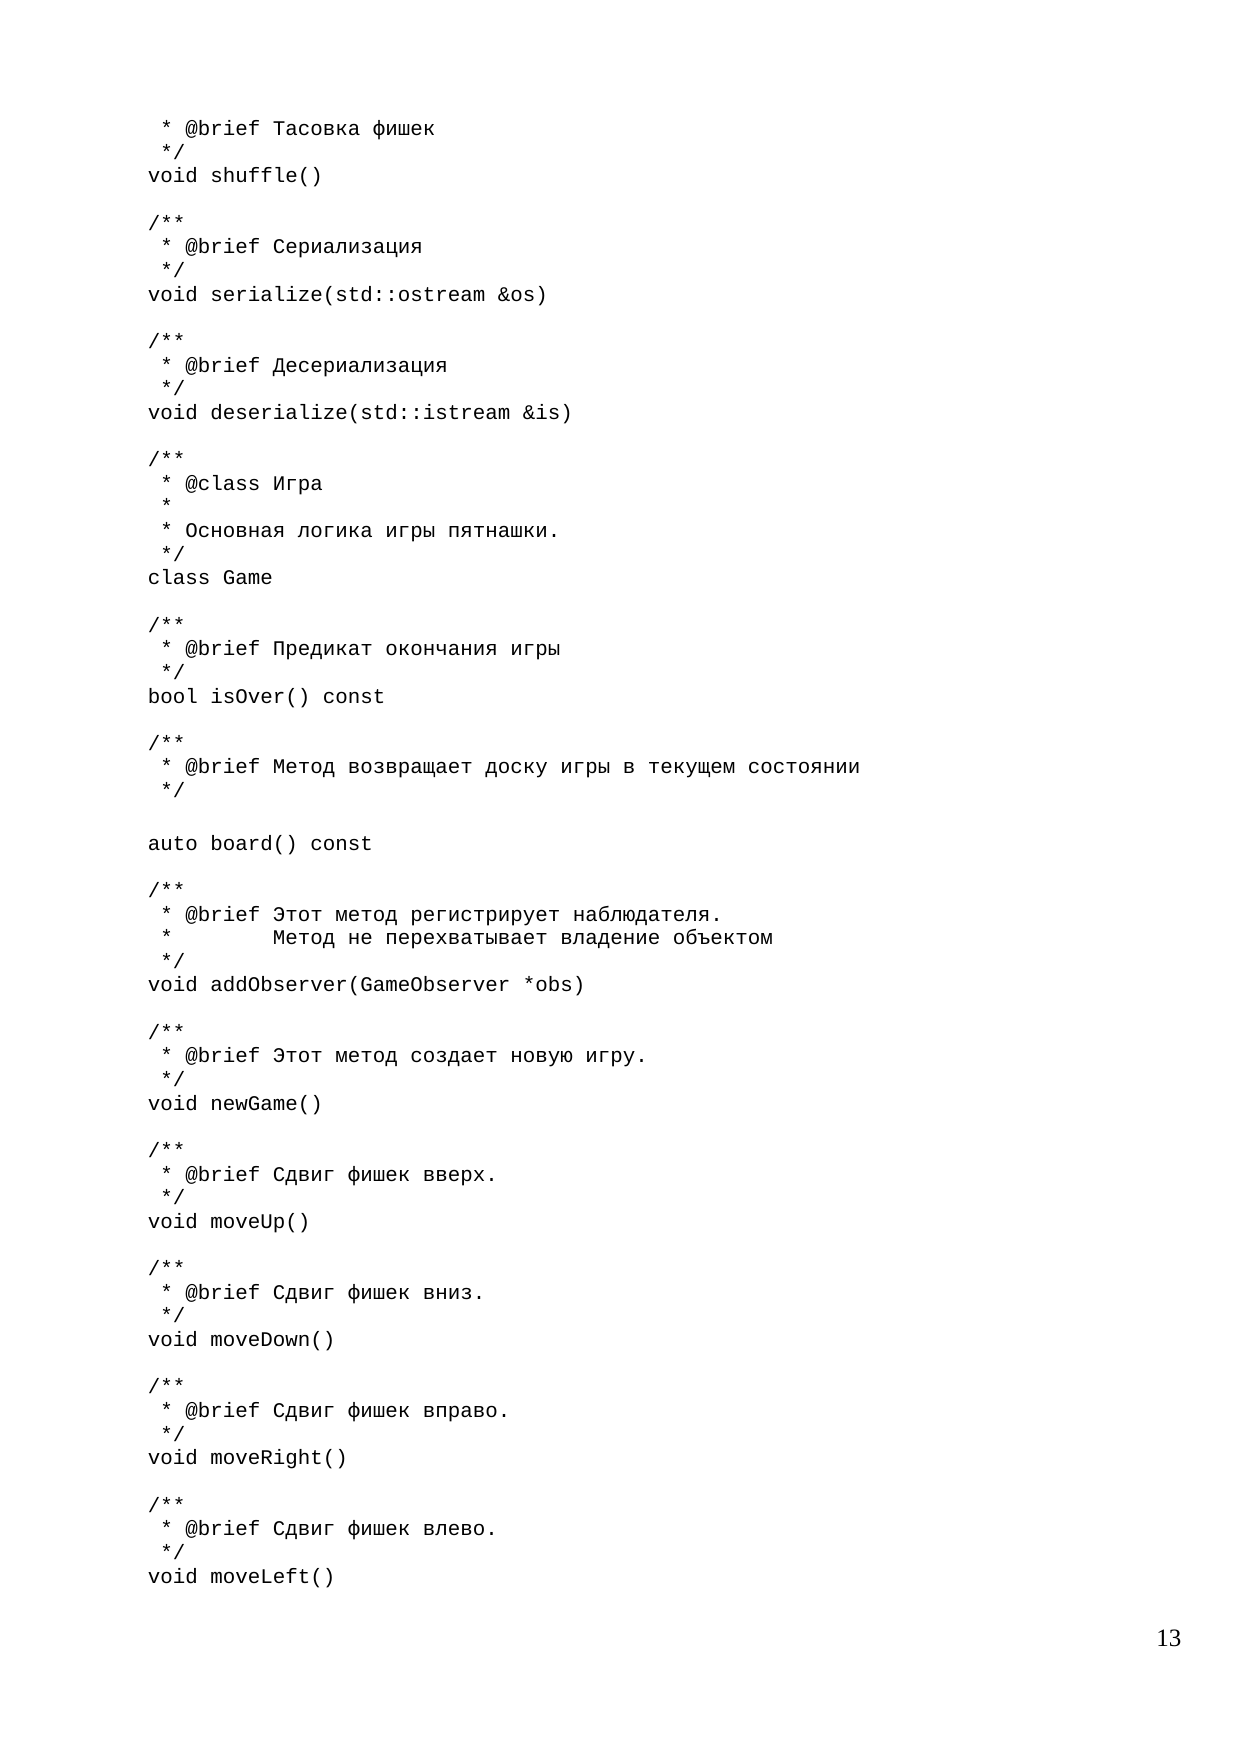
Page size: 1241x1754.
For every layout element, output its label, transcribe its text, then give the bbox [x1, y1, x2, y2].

text /** [148, 733, 1181, 757]
text * @brief Сериализация [148, 236, 1181, 260]
text void moveRight() [148, 1447, 1181, 1471]
text /** [148, 1258, 1181, 1282]
text /** [148, 1140, 1181, 1164]
text */ [148, 1187, 1181, 1211]
text */ [148, 378, 1181, 402]
text */ [148, 1424, 1181, 1447]
text */ [148, 780, 1181, 804]
text * @brief Тасовка фишек [148, 118, 1181, 142]
text /** [148, 1376, 1181, 1400]
text */ [148, 544, 1181, 567]
text /** [148, 1022, 1181, 1045]
text */ [148, 260, 1181, 284]
text * @brief Метод возвращает доску игры в текущем состоянии [148, 757, 1181, 780]
text */ [148, 1306, 1181, 1329]
text * @brief Десериализация [148, 354, 1181, 378]
text */ [148, 1542, 1181, 1566]
text * @brief Сдвиг фишек вверх. [148, 1164, 1181, 1187]
text * @brief Предикат окончания игры [148, 638, 1181, 662]
text * @brief Этот метод регистрирует наблюдателя. [148, 903, 1181, 927]
text * @brief Этот метод создает новую игру. [148, 1045, 1181, 1069]
text void moveLeft() [148, 1566, 1181, 1589]
text * @class Игра [148, 473, 1181, 496]
text void shuffle() [148, 165, 1181, 189]
text /** [148, 1495, 1181, 1518]
text /** [148, 449, 1181, 473]
text void deserialize(std::istream &is) [148, 402, 1181, 426]
text bool isOver() const [148, 686, 1181, 709]
text * [148, 496, 1181, 520]
text /** [148, 331, 1181, 354]
text void addObserver(GameObserver *obs) [148, 974, 1181, 998]
text /** [148, 213, 1181, 236]
text * @brief Сдвиг фишек влево. [148, 1518, 1181, 1542]
text * Метод не перехватывает владение объектом [148, 927, 1181, 951]
text void newGame() [148, 1093, 1181, 1116]
text * @brief Сдвиг фишек вправо. [148, 1400, 1181, 1424]
text auto board() const [148, 833, 1181, 856]
text /** [148, 615, 1181, 638]
text */ [148, 1069, 1181, 1093]
text void serialize(std::ostream &os) [148, 284, 1181, 307]
text class Game [148, 567, 1181, 591]
text */ [148, 142, 1181, 165]
text void moveDown() [148, 1329, 1181, 1353]
text /** [148, 880, 1181, 903]
text */ [148, 662, 1181, 686]
text * @brief Сдвиг фишек вниз. [148, 1282, 1181, 1306]
text void moveUp() [148, 1211, 1181, 1234]
text */ [148, 951, 1181, 974]
text * Основная логика игры пятнашки. [148, 520, 1181, 544]
